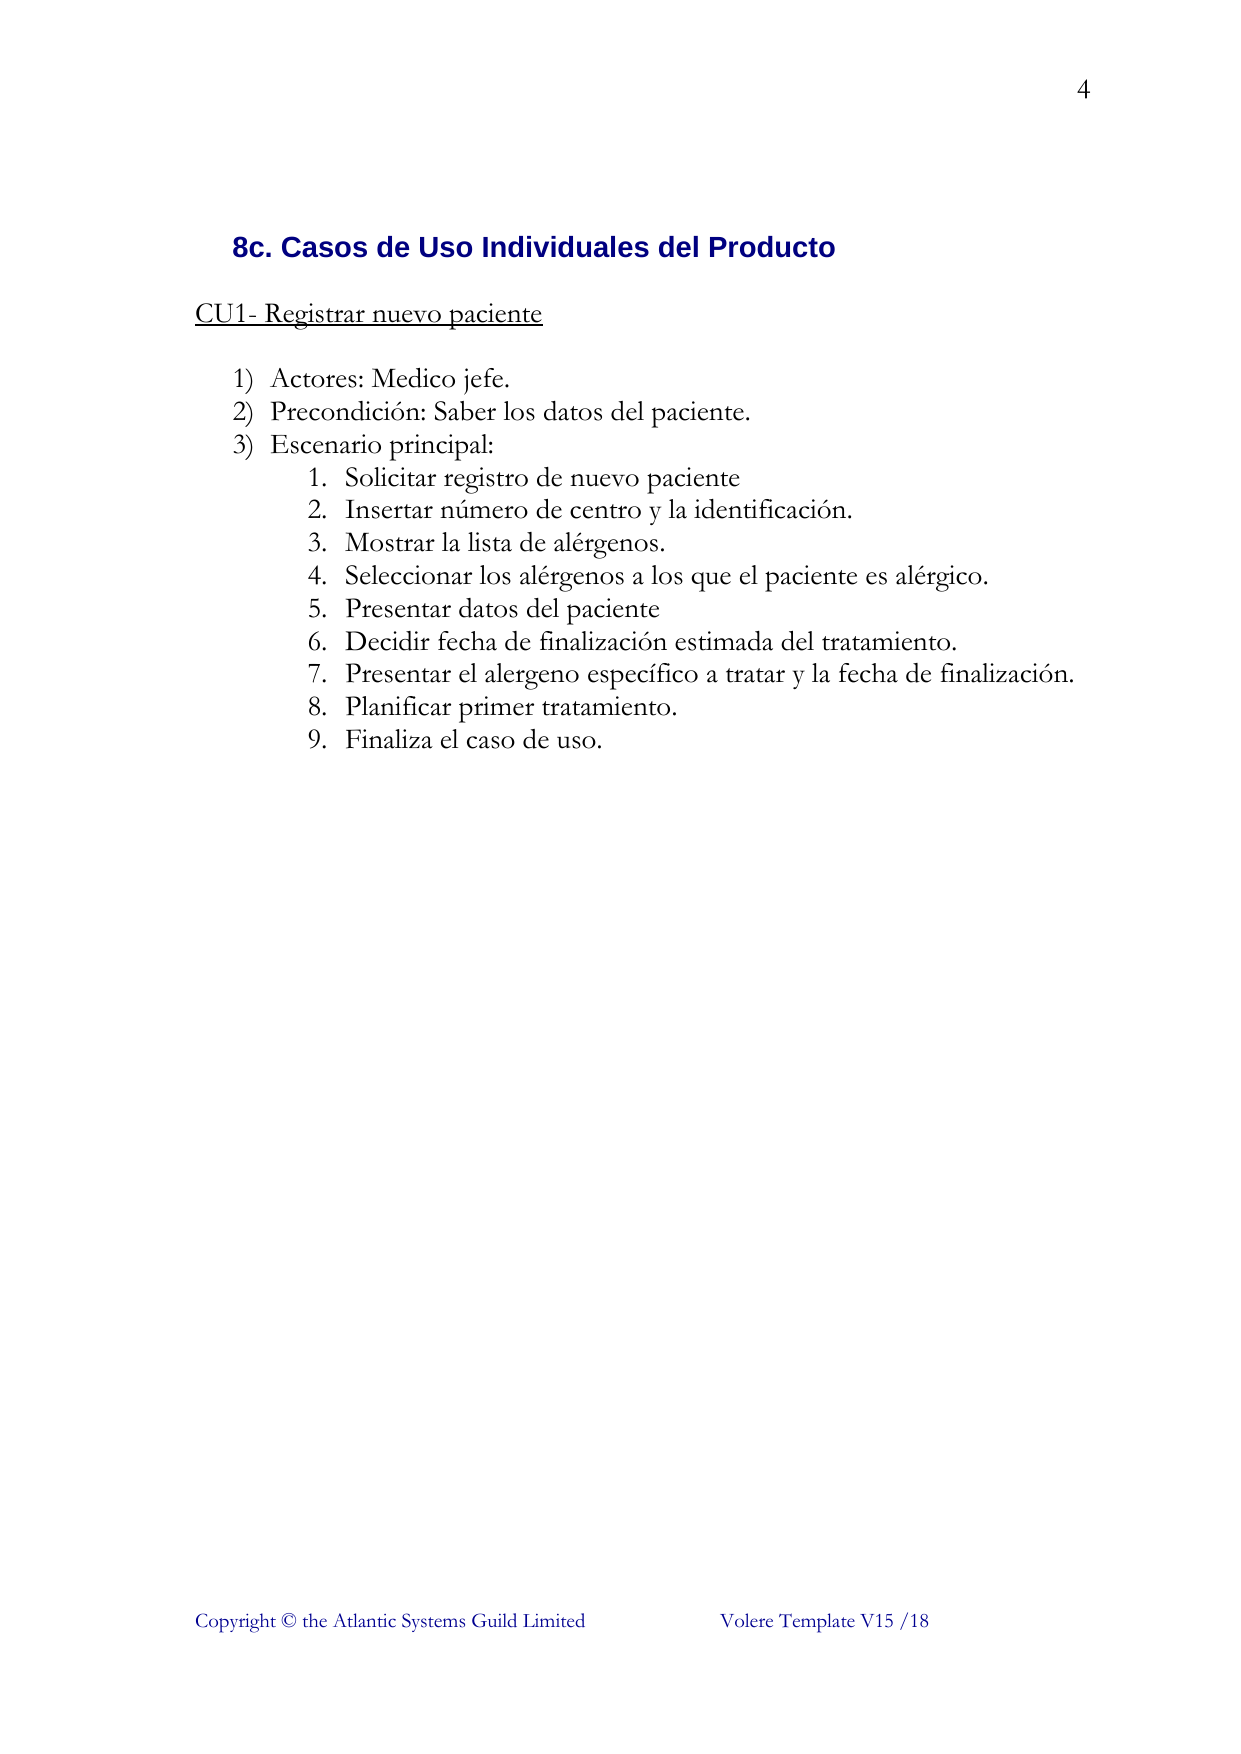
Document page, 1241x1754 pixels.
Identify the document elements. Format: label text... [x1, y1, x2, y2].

list Actores: Medico jefe. [232, 362, 1090, 395]
list Decidir fecha de finalización estimada del tratamiento. [307, 625, 1090, 658]
list Escenario principal: [232, 428, 1090, 461]
list Precondición: Saber los datos del paciente. [232, 395, 1090, 428]
list Mostrar la lista de alérgenos. [307, 527, 1090, 559]
list Insertar número de centro y la identificación. [307, 494, 1090, 527]
text CU1- Registrar nuevo paciente [195, 297, 1090, 330]
list Finaliza el caso de uso. [307, 723, 1090, 756]
list Presentar el alergeno específico a tratar y la fecha de finalización. [307, 658, 1090, 691]
list Solicitar registro de nuevo paciente [307, 461, 1090, 494]
list Seleccionar los alérgenos a los que el paciente es alérgico. [307, 559, 1090, 592]
text 8c. Casos de Uso Individuales del Producto [232, 231, 1090, 264]
list Planificar primer tratamiento. [307, 691, 1090, 723]
list Presentar datos del paciente [307, 592, 1090, 625]
